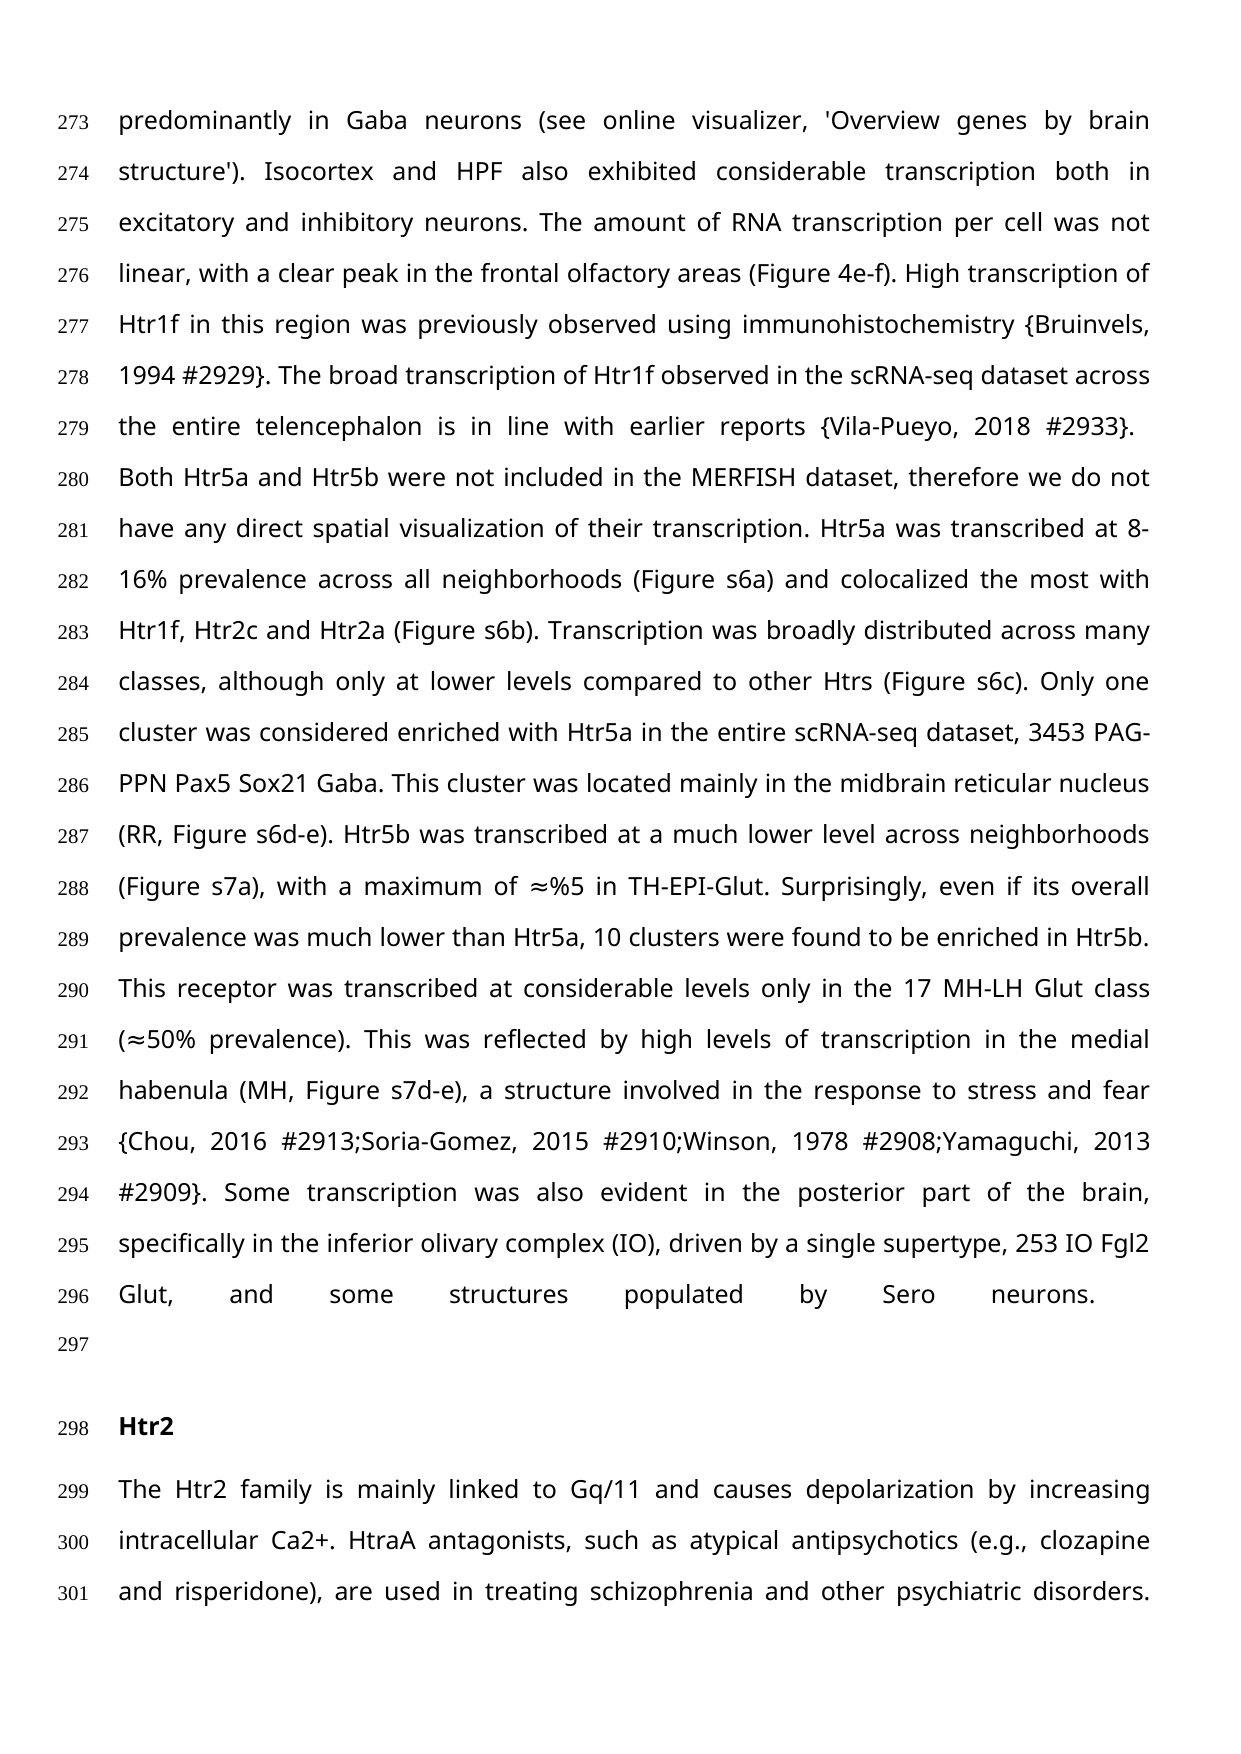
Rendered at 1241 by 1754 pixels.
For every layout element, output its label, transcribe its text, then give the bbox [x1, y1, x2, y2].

text Htr2 [118, 1408, 1152, 1442]
